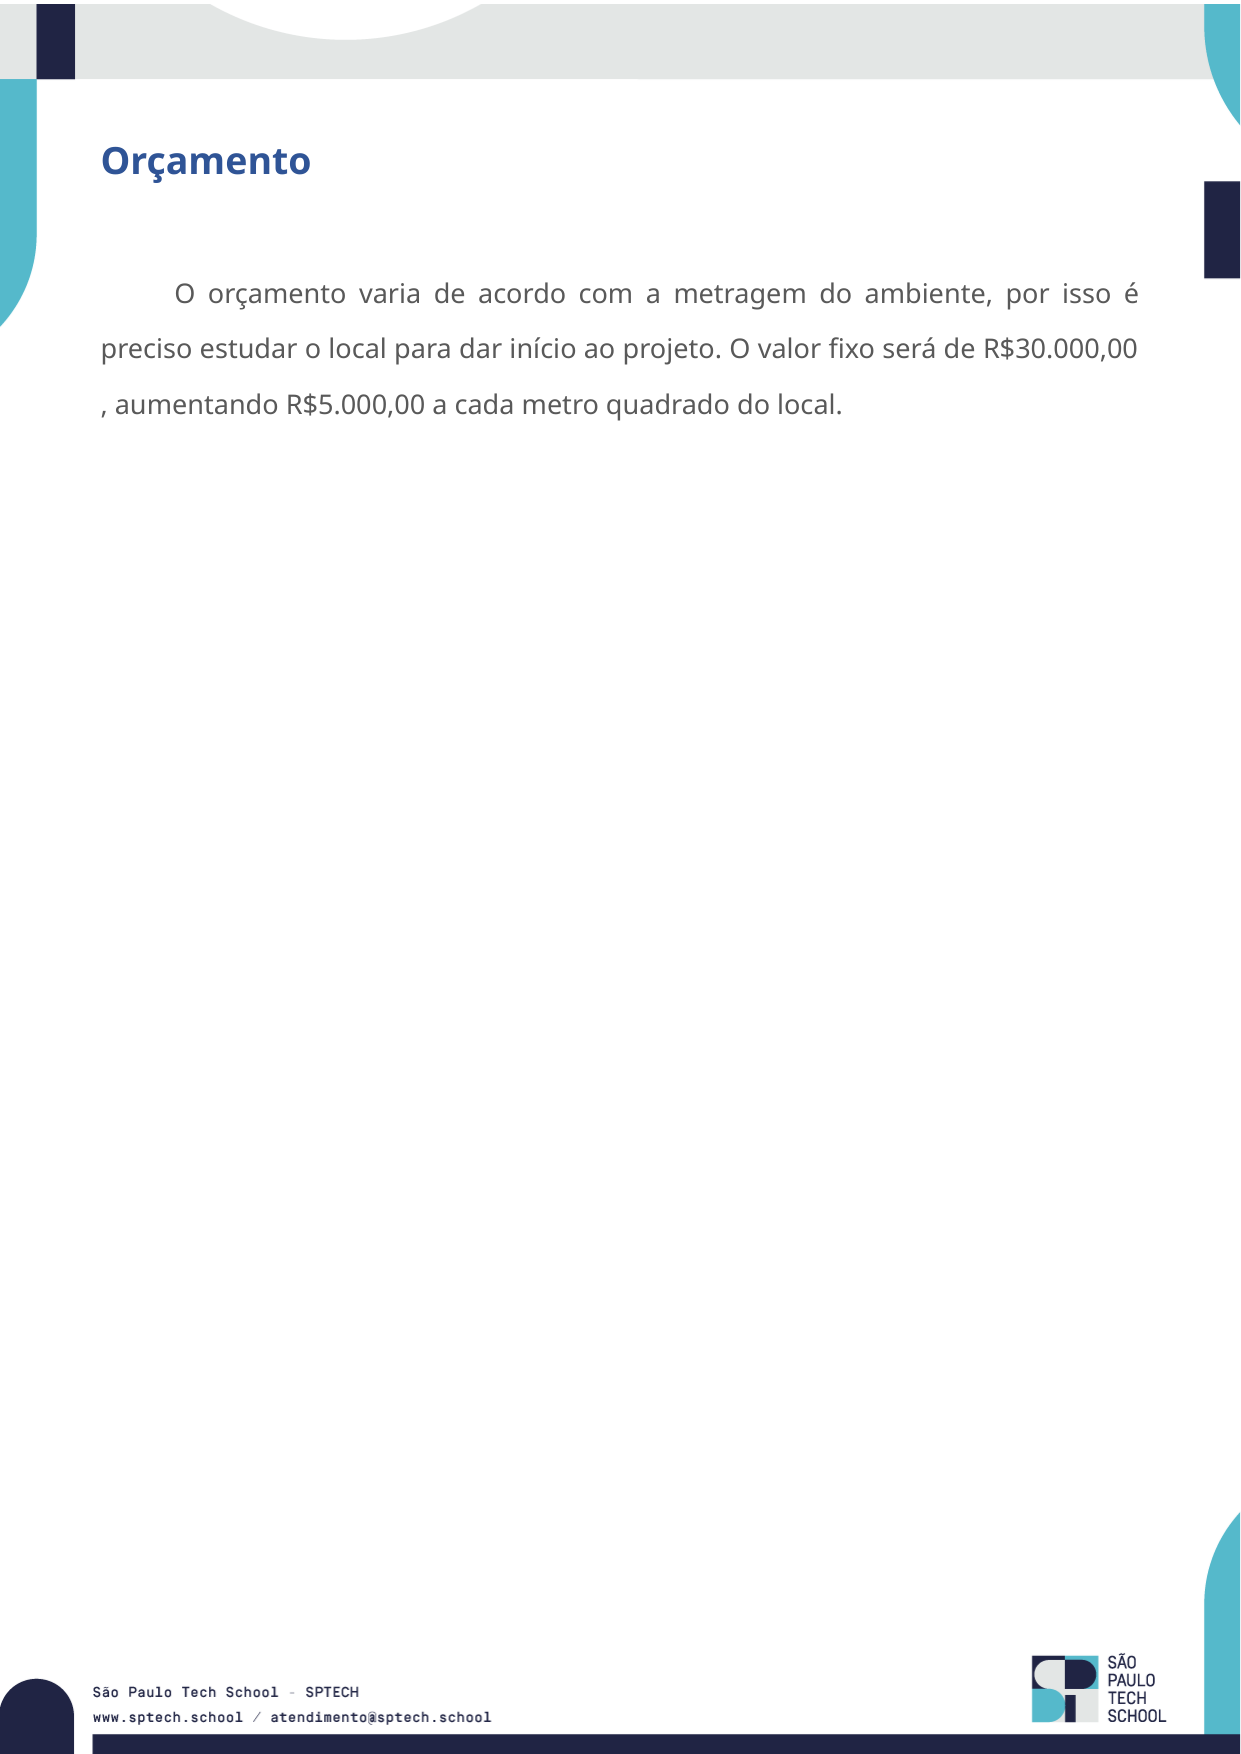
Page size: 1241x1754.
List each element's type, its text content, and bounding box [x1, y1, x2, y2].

picture [0, 4, 1241, 1754]
text O orçamento varia de acordo com a metragem do ambiente, por isso é preciso estudar o local para dar início ao projeto. O valor fixo será de R$30.000,00 , aumentando R$5.000,00 a cada metro quadrado do local. [100, 274, 1140, 422]
subtitle Orçamento [100, 134, 1140, 185]
